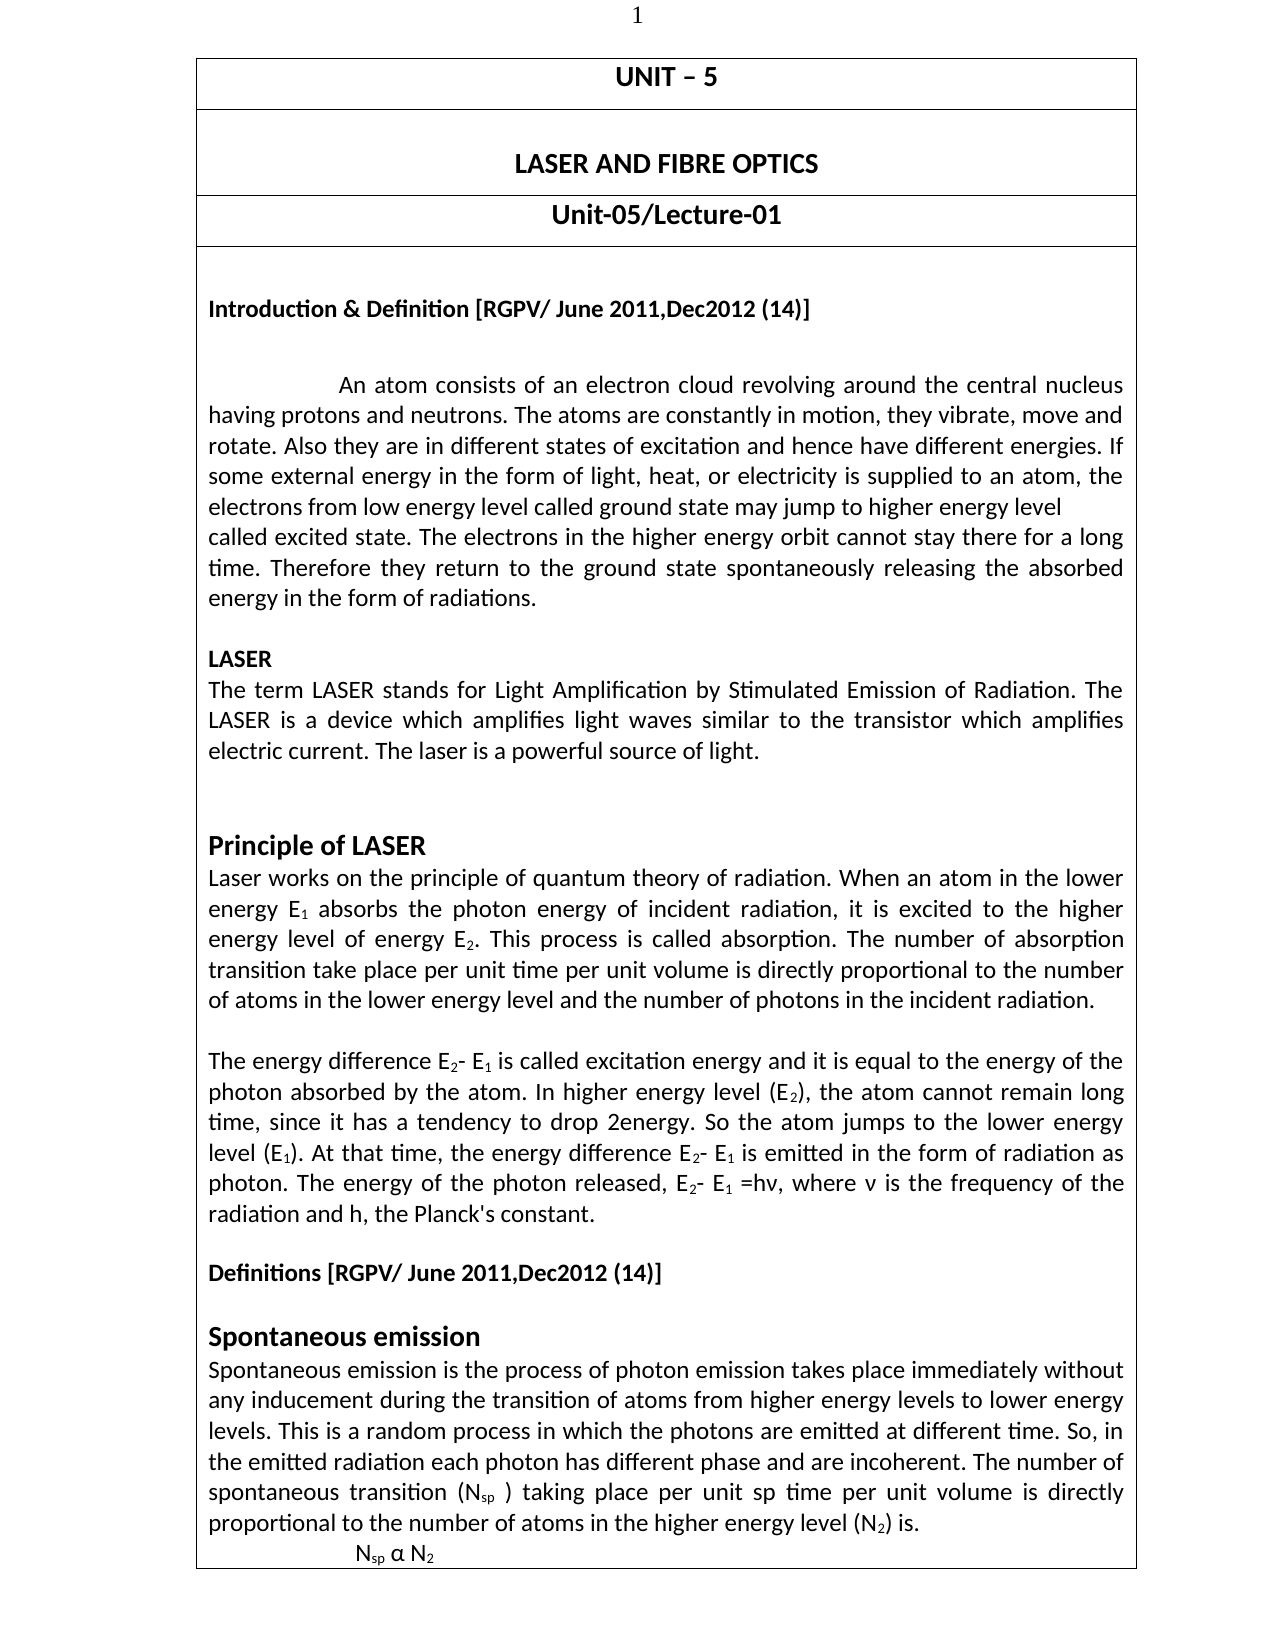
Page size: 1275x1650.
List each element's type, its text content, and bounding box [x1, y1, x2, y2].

table_cell Unit-05/Lecture-01 [197, 196, 1136, 246]
table_cell LASER AND FIBRE OPTICS [197, 110, 1136, 195]
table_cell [197, 247, 1136, 1568]
table_header UNIT – 5 [197, 59, 1136, 108]
